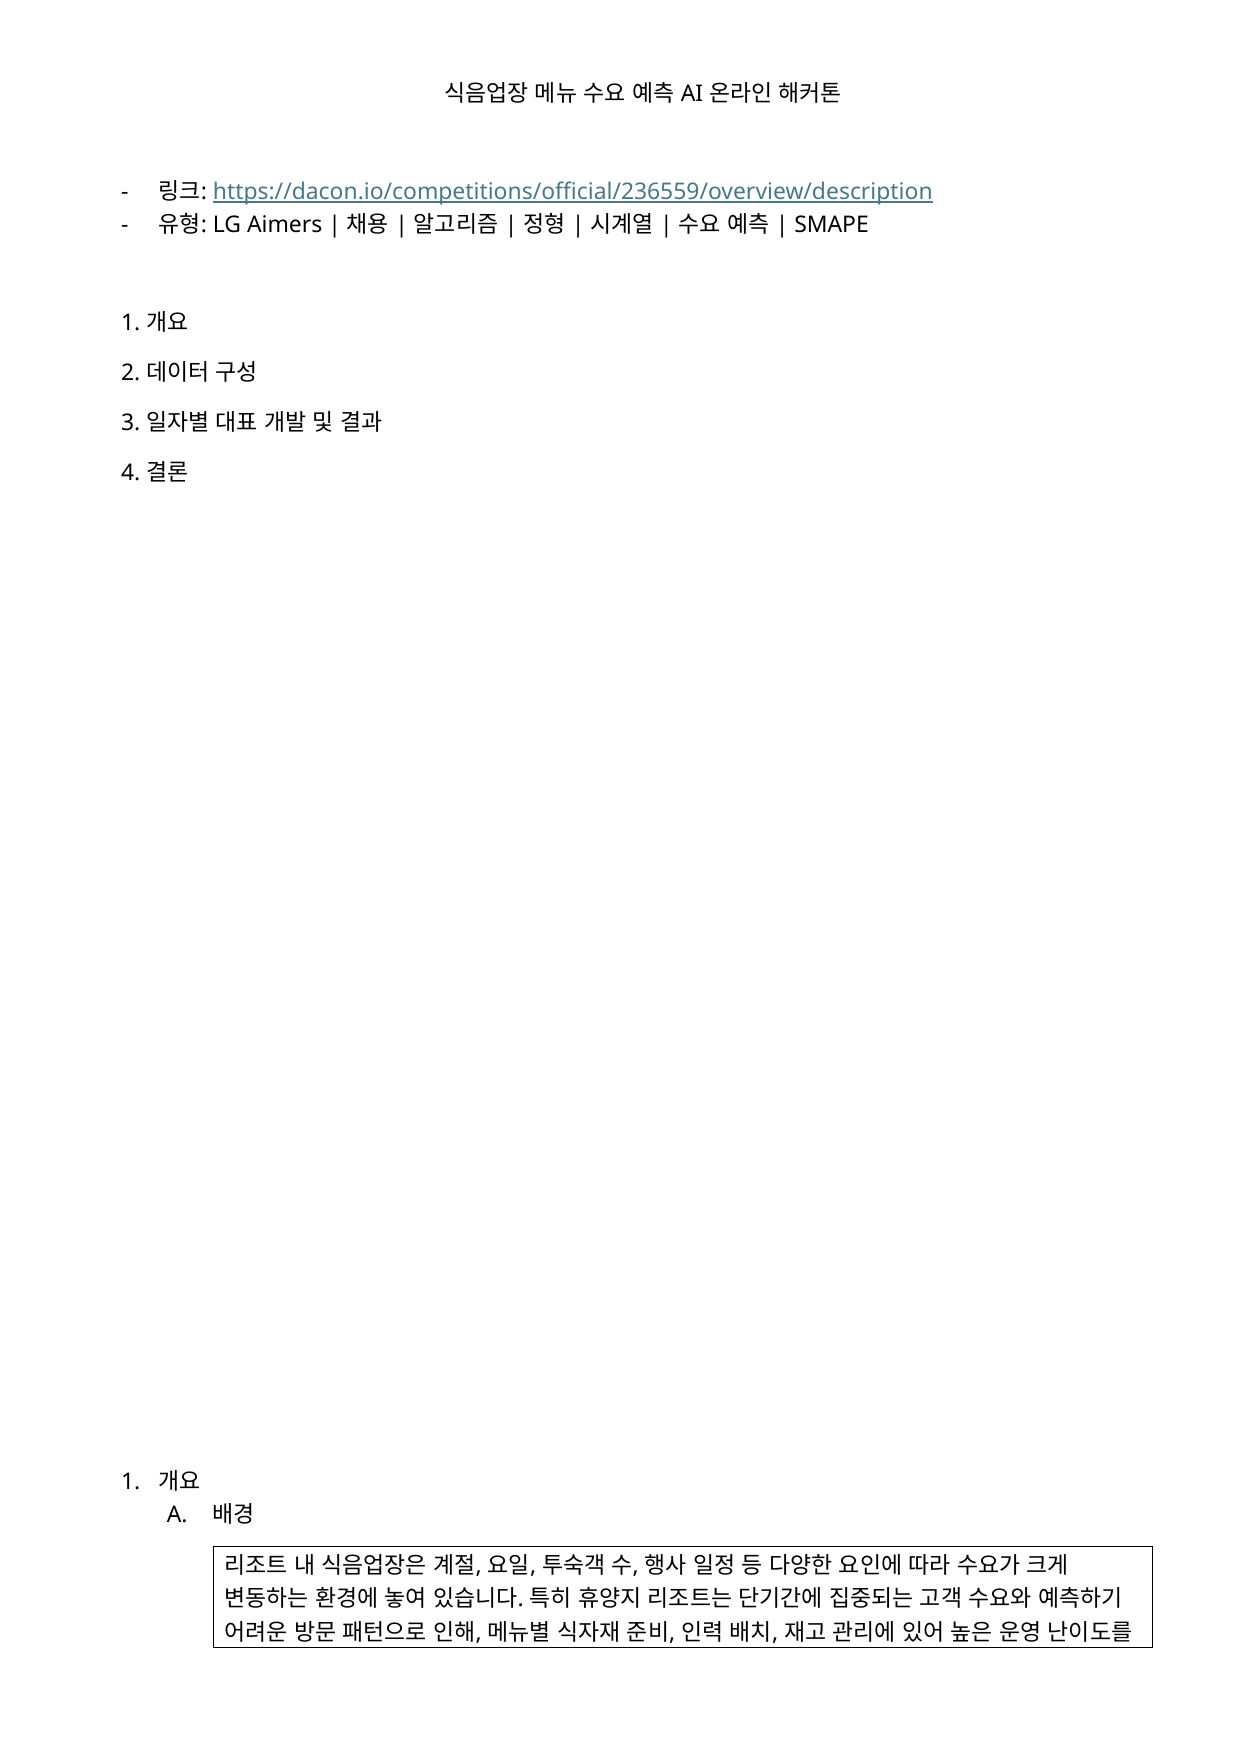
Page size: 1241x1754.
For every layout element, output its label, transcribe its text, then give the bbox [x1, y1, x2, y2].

list 개요 [121, 1462, 1165, 1496]
text 4. 결론 [121, 454, 1165, 487]
text 식음업장 메뉴 수요 예측 AI 온라인 해커톤 [121, 75, 1165, 108]
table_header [214, 1547, 1152, 1647]
text 1. 개요 [121, 304, 1165, 337]
list 링크: https://dacon.io/competitions/official/236559/overview/description [121, 173, 1165, 206]
list 유형: LG Aimers | 채용 | 알고리즘 | 정형 | 시계열 | 수요 예측 | SMAPE [121, 206, 1165, 239]
list 배경 [167, 1496, 1165, 1529]
text 2. 데이터 구성 [121, 354, 1165, 387]
text 3. 일자별 대표 개발 및 결과 [121, 404, 1165, 437]
